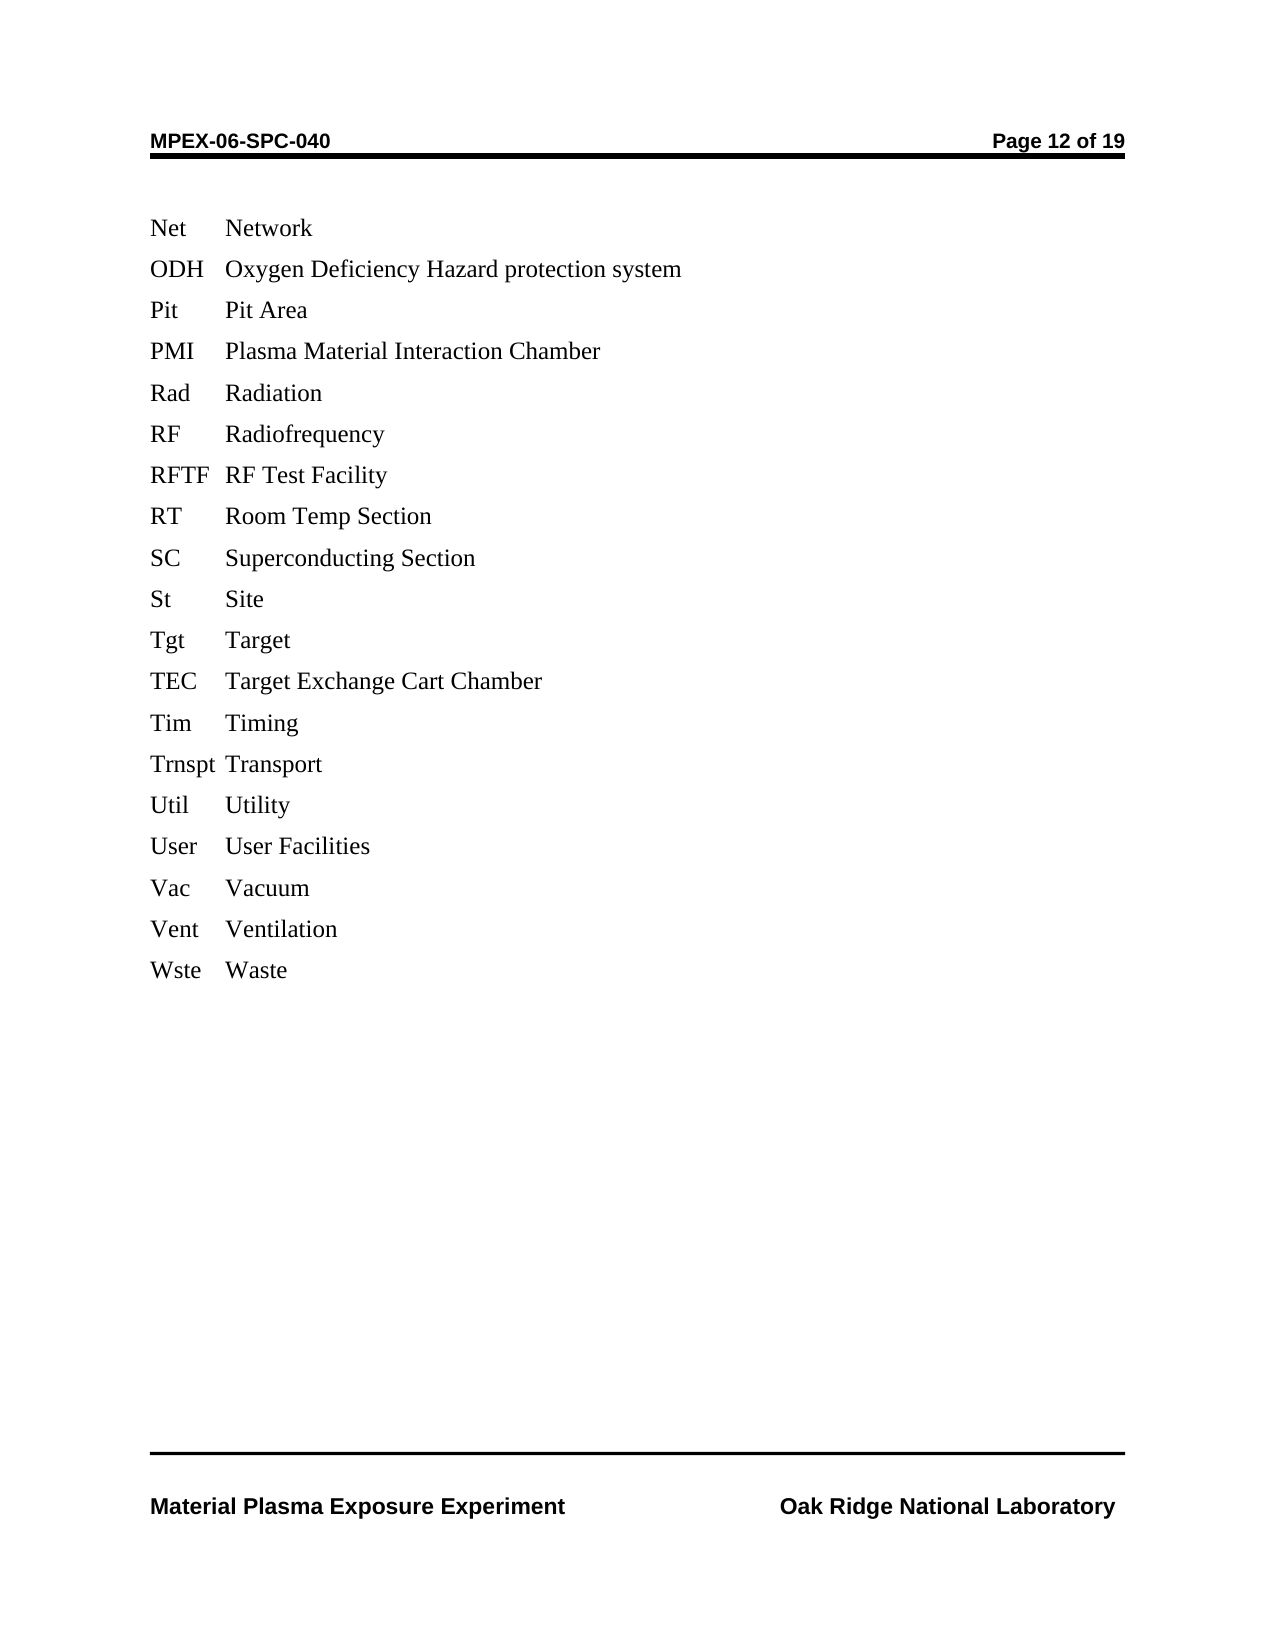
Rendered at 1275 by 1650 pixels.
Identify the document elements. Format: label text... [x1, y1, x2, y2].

text User User Facilities [150, 831, 1125, 860]
text Net Network [150, 213, 1125, 241]
text ODH Oxygen Deficiency Hazard protection system [150, 254, 1125, 283]
text TEC Target Exchange Cart Chamber [150, 666, 1125, 695]
text RFTF RF Test Facility [150, 460, 1125, 489]
text St Site [150, 584, 1125, 613]
text Util Utility [150, 790, 1125, 819]
text Rad Radiation [150, 378, 1125, 406]
text RT Room Temp Section [150, 501, 1125, 530]
text SC Superconducting Section [150, 543, 1125, 571]
text Wste Waste [150, 955, 1125, 984]
text Trnspt Transport [150, 749, 1125, 778]
text Tim Timing [150, 708, 1125, 736]
text RF Radiofrequency [150, 419, 1125, 448]
text Vac Vacuum [150, 873, 1125, 901]
text Vent Ventilation [150, 914, 1125, 943]
text Tgt Target [150, 625, 1125, 654]
text Pit Pit Area [150, 295, 1125, 324]
text PMI Plasma Material Interaction Chamber [150, 336, 1125, 365]
